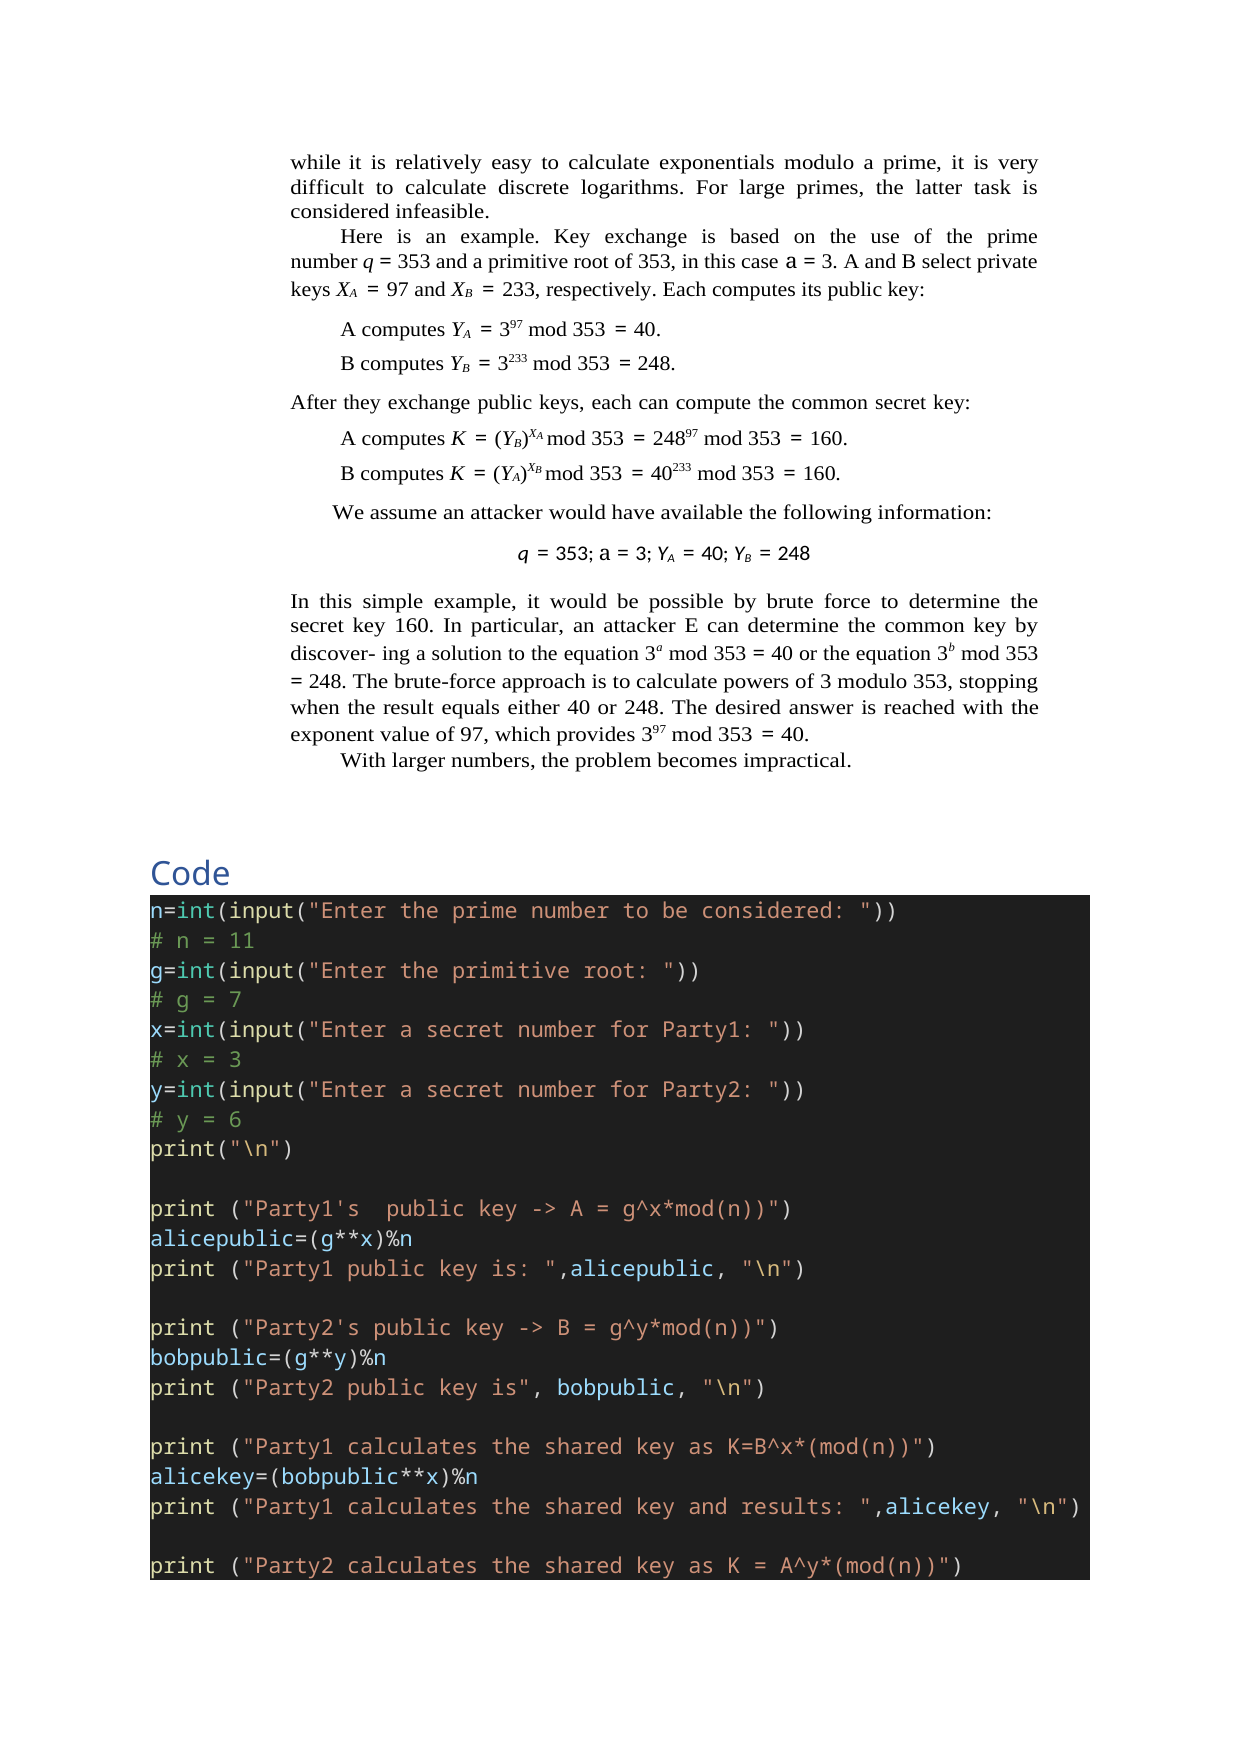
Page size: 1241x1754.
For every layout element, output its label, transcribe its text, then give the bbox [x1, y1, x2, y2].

text With larger numbers, the problem becomes impractical. [340, 748, 1090, 772]
text print ("Party2 calculates the shared key as K = A^y*(mod(n))") [150, 1550, 1090, 1580]
text alicekey=(bobpublic**x)%n [150, 1461, 1090, 1491]
text x=int(input("Enter a secret number for Party1: ")) [150, 1014, 1090, 1044]
text A computes YA = 397 mod 353 = 40. [340, 314, 1090, 343]
text # g = 7 [150, 984, 1090, 1014]
text y=int(input("Enter a secret number for Party2: ")) [150, 1074, 1090, 1103]
text g=int(input("Enter the primitive root: ")) [150, 954, 1090, 984]
text print ("Party1's public key -> A = g^x*mod(n))") [150, 1193, 1090, 1223]
text print ("Party2's public key -> B = g^y*mod(n))") [150, 1312, 1090, 1342]
text # x = 3 [150, 1044, 1090, 1074]
text # n = 11 [150, 925, 1090, 954]
text print("\n") [150, 1133, 1090, 1163]
text print ("Party1 calculates the shared key and results: ",alicekey, "\n") [150, 1491, 1090, 1521]
text bobpublic=(g**y)%n [150, 1342, 1090, 1372]
text # y = 6 [150, 1103, 1090, 1133]
text q = 353; a = 3; YA = 40; YB = 248 [238, 538, 1090, 566]
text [290, 150, 1039, 223]
text We assume an attacker would have available the following information: [234, 500, 1090, 524]
text Here is an example. Key exchange is based on the use of the prime number q = 353 and a primitive root of 353, in this case a = 3. A and B select private keys XA = 97 and XB = 233, respectively. Each computes its public key: [290, 225, 1038, 302]
text print ("Party1 calculates the shared key as K=B^x*(mod(n))") [150, 1431, 1090, 1461]
text After they exchange public keys, each can compute the common secret key: A computes K = (YB)XA mod 353 = 24897 mod 353 = 160. [290, 377, 971, 452]
text n=int(input("Enter the prime number to be considered: ")) [150, 895, 1090, 925]
text alicepublic=(g**x)%n [150, 1223, 1090, 1252]
text B computes YB = 3233 mod 353 = 248. [340, 348, 1090, 377]
text print ("Party2 public key is", bobpublic, "\n") [150, 1372, 1090, 1401]
text B computes K = (YA)XB mod 353 = 40233 mod 353 = 160. [340, 458, 1090, 486]
subtitle Code [150, 849, 1090, 895]
text In this simple example, it would be possible by brute force to determine the secret key 160. In particular, an attacker E can determine the common key by discover- ing a solution to the equation 3a mod 353 = 40 or the equation 3b mod 353 = 248. The brute-force approach is to calculate powers of 3 modulo 353, stopping when the result equals either 40 or 248. The desired answer is reached with the exponent value of 97, which provides 397 mod 353 = 40. [290, 589, 1039, 748]
text print ("Party1 public key is: ",alicepublic, "\n") [150, 1252, 1090, 1282]
